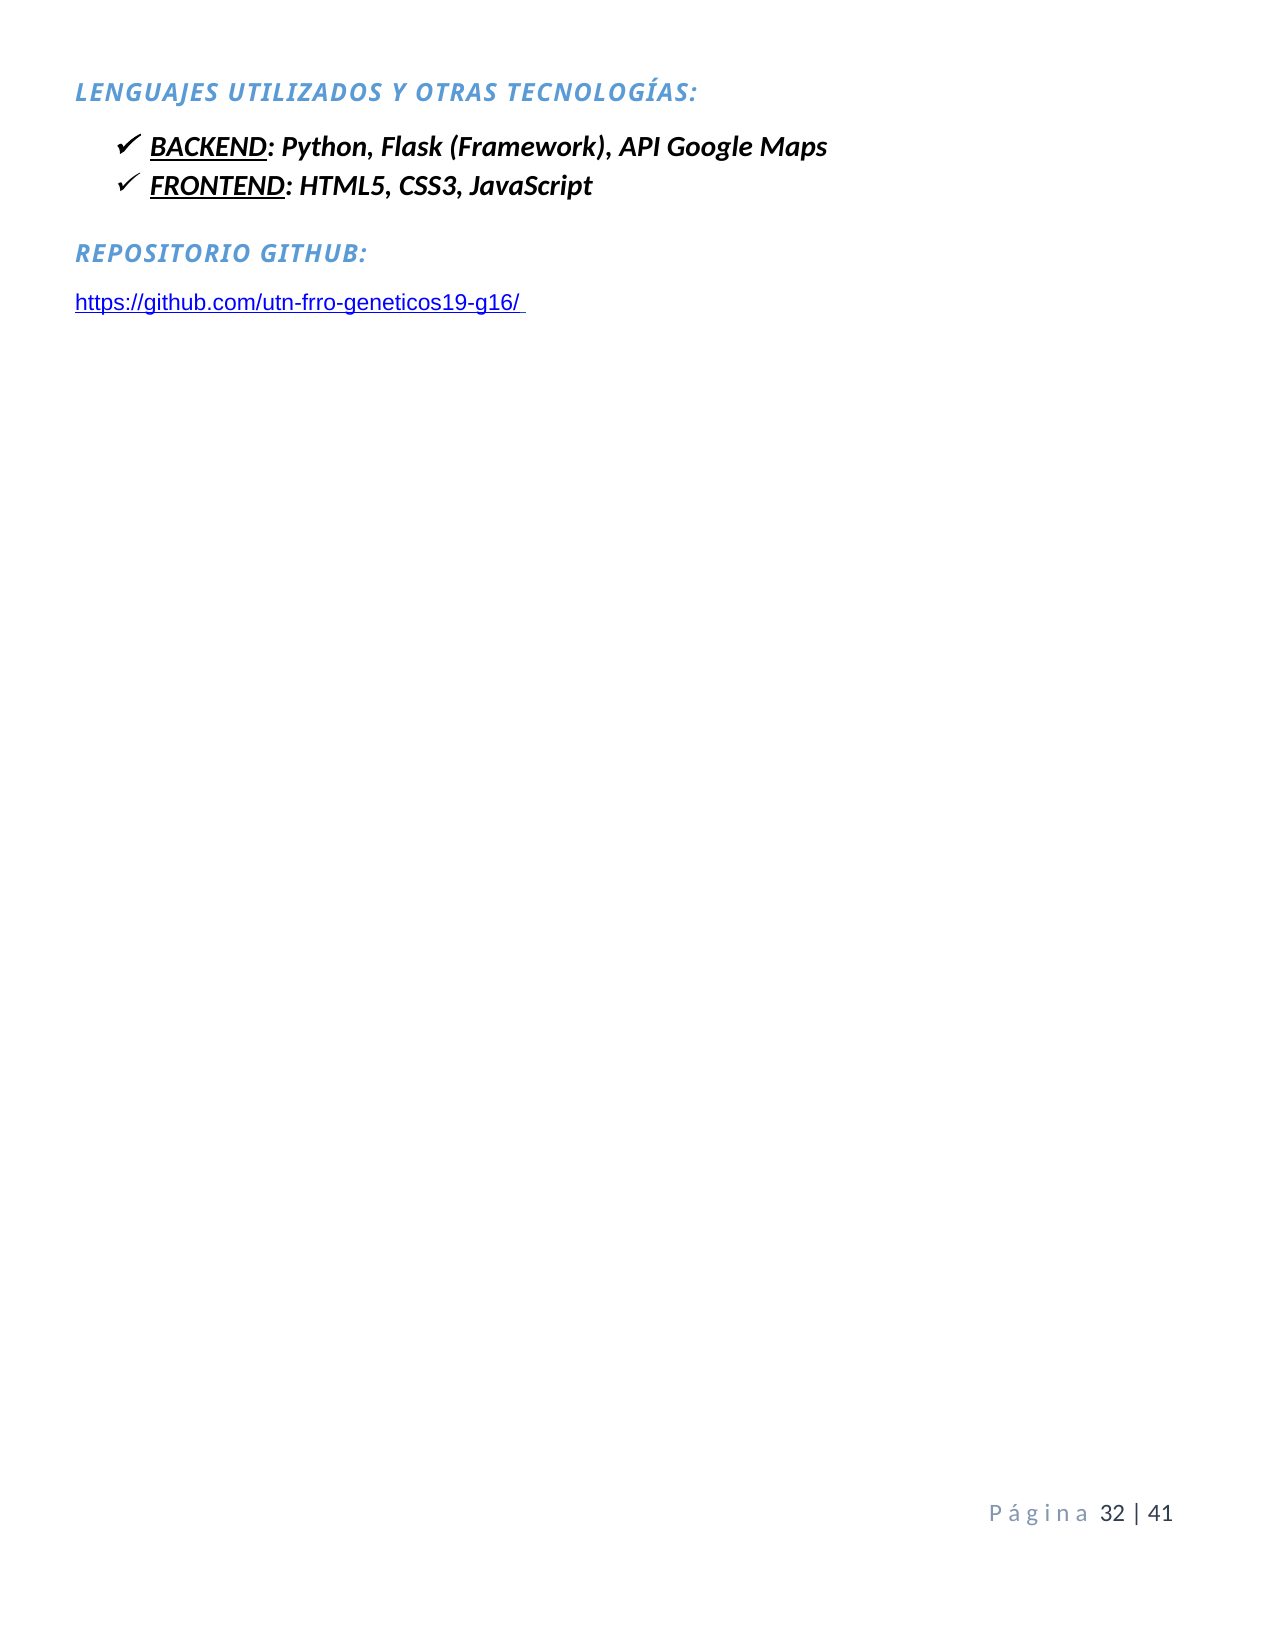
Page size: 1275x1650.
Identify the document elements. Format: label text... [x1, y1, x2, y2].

text https://github.com/utn-frro-geneticos19-g16/ [75, 289, 1200, 315]
list BACKEND: Python, Flask (Framework), API Google Maps [112, 128, 1200, 164]
list FRONTEND: HTML5, CSS3, JavaScript [112, 167, 1200, 202]
subtitle LENGUAJES UTILIZADOS Y OTRAS TECNOLOGÍAS: [75, 75, 1200, 109]
subtitle REPOSITORIO GITHUB: [75, 236, 1200, 269]
